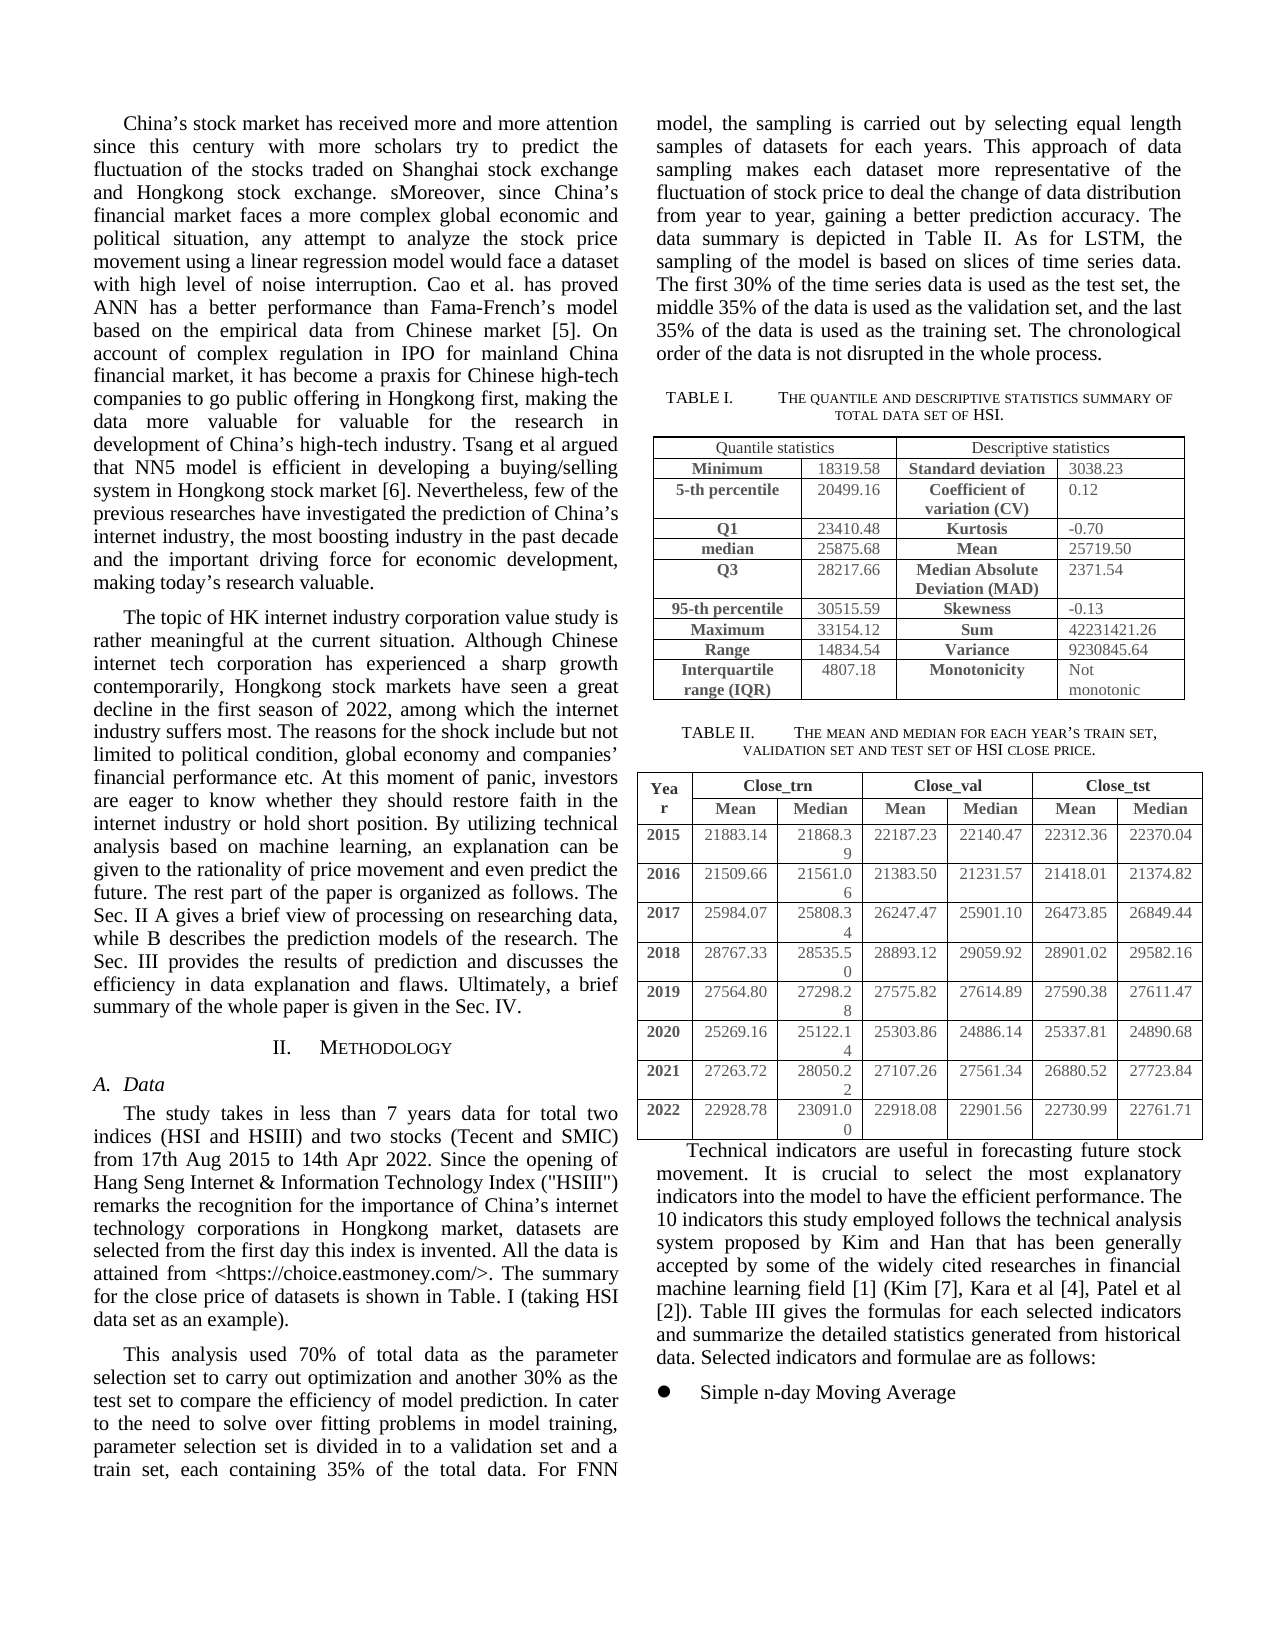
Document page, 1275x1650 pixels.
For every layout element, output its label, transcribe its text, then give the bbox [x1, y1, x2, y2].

table_cell 22761.71 [1118, 1100, 1202, 1138]
table_header Close_val [863, 773, 1032, 798]
table_cell Median [1118, 799, 1202, 823]
table_cell 28901.02 [1033, 943, 1117, 981]
table_cell Mean [897, 539, 1057, 558]
table_cell Skewness [897, 599, 1057, 618]
table_cell 23410.48 [802, 519, 896, 538]
table_cell 25875.68 [802, 539, 896, 558]
table_cell Mean [1033, 799, 1117, 823]
table_cell Sum [897, 619, 1057, 639]
table_cell 25122.14 [778, 1021, 862, 1060]
table_cell 25269.16 [693, 1021, 777, 1060]
table_cell 2017 [638, 903, 692, 942]
table_cell Variance [897, 640, 1057, 659]
text China’s stock market has received more and more attention since this century with more scholars try to predict the fluctuation of the stocks traded on Shanghai stock exchange and Hongkong stock exchange. sMoreover, since China’s financial market faces a more complex global economic and political situation, any attempt to analyze the stock price movement using a linear regression model would face a dataset with high level of noise interruption. Cao et al. has proved ANN has a better performance than Fama-French’s model based on the empirical data from Chinese market [5]. On account of complex regulation in IPO for mainland China financial market, it has become a praxis for Chinese high-tech companies to go public offering in Hongkong first, making the data more valuable for valuable for the research in development of China’s high-tech industry. Tsang et al argued that NN5 model is efficient in developing a buying/selling system in Hongkong stock market [6]. Nevertheless, few of the previous researches have investigated the prediction of China’s internet industry, the most boosting industry in the past decade and the important driving force for economic development, making today’s research valuable. [93, 112, 619, 594]
table_cell 33154.12 [802, 619, 896, 639]
table_cell 95-th percentile [654, 599, 801, 618]
table_header Quantile statistics [654, 438, 896, 458]
table_cell 18319.58 [802, 459, 896, 478]
table_cell 27614.89 [948, 982, 1032, 1020]
text This analysis used 70% of total data as the parameter selection set to carry out optimization and another 30% as the test set to compare the efficiency of model prediction. In cater to the need to solve over fitting problems in model training, parameter selection set is divided in to a validation set and a train set, each containing 35% of the total data. For FNN model, the sampling is carried out by selecting equal length samples of datasets for each years. This approach of data sampling makes each dataset more representative of the fluctuation of stock price to deal the change of data distribution from year to year, gaining a better prediction accuracy. The data summary is depicted in Table II. As for LSTM, the sampling of the model is based on slices of time series data. The first 30% of the time series data is used as the test set, the middle 35% of the data is used as the validation set, and the last 35% of the data is used as the training set. The chronological order of the data is not disrupted in the whole process. [93, 1344, 619, 1481]
table_cell 22918.08 [863, 1100, 947, 1138]
table_cell 21418.01 [1033, 864, 1117, 902]
table_cell Q3 [654, 560, 801, 598]
table_cell 25984.07 [693, 903, 777, 942]
table_cell 29059.92 [948, 943, 1032, 981]
table_cell 25337.81 [1033, 1021, 1117, 1060]
table_cell 5-th percentile [654, 479, 801, 518]
table_cell 26849.44 [1118, 903, 1202, 942]
list Simple n-day Moving Average [656, 1381, 1182, 1404]
table_cell 26247.47 [863, 903, 947, 942]
table_header Close_trn [693, 773, 862, 798]
table_cell 22730.99 [1033, 1100, 1117, 1138]
table_cell 2022 [638, 1100, 692, 1138]
table_cell 23091.00 [778, 1100, 862, 1138]
subtitle Methodology [93, 1035, 619, 1059]
table_cell Median Absolute Deviation (MAD) [897, 560, 1057, 598]
table_cell Range [654, 640, 801, 659]
text This analysis used 70% of total data as the parameter selection set to carry out optimization and another 30% as the test set to compare the efficiency of model prediction. In cater to the need to solve over fitting problems in model training, parameter selection set is divided in to a validation set and a train set, each containing 35% of the total data. For FNN model, the sampling is carried out by selecting equal length samples of datasets for each years. This approach of data sampling makes each dataset more representative of the fluctuation of stock price to deal the change of data distribution from year to year, gaining a better prediction accuracy. The data summary is depicted in Table II. As for LSTM, the sampling of the model is based on slices of time series data. The first 30% of the time series data is used as the test set, the middle 35% of the data is used as the validation set, and the last 35% of the data is used as the training set. The chronological order of the data is not disrupted in the whole process. [656, 112, 1182, 364]
table_cell 27611.47 [1118, 982, 1202, 1020]
table_cell 25303.86 [863, 1021, 947, 1060]
table_cell 3038.23 [1058, 459, 1184, 478]
table_cell 27590.38 [1033, 982, 1117, 1020]
table_cell 28050.22 [778, 1061, 862, 1099]
table_cell 14834.54 [802, 640, 896, 659]
table_header Close_tst [1033, 773, 1202, 798]
table_cell 9230845.64 [1058, 640, 1184, 659]
table_cell 21509.66 [693, 864, 777, 902]
table_cell 25719.50 [1058, 539, 1184, 558]
table_cell 30515.59 [802, 599, 896, 618]
table_cell 28767.33 [693, 943, 777, 981]
table_cell 2015 [638, 825, 692, 863]
table_cell Mean [693, 799, 777, 823]
table_header Descriptive statistics [897, 438, 1184, 458]
table_cell Minimum [654, 459, 801, 478]
table_cell Kurtosis [897, 519, 1057, 538]
table_cell 2016 [638, 864, 692, 902]
table_cell 2020 [638, 1021, 692, 1060]
table_cell 22928.78 [693, 1100, 777, 1138]
table_cell 24886.14 [948, 1021, 1032, 1060]
table_cell 22901.56 [948, 1100, 1032, 1138]
table_cell 21383.50 [863, 864, 947, 902]
table_cell 21231.57 [948, 864, 1032, 902]
table_cell 27575.82 [863, 982, 947, 1020]
table_cell 25808.34 [778, 903, 862, 942]
table_cell Standard deviation [897, 459, 1057, 478]
table_cell 25901.10 [948, 903, 1032, 942]
table_cell 27723.84 [1118, 1061, 1202, 1099]
table_cell 27561.34 [948, 1061, 1032, 1099]
table_cell 29582.16 [1118, 943, 1202, 981]
table_cell 28535.50 [778, 943, 862, 981]
table_cell 27263.72 [693, 1061, 777, 1099]
table_cell Q1 [654, 519, 801, 538]
table_cell 24890.68 [1118, 1021, 1202, 1060]
table_cell 27107.26 [863, 1061, 947, 1099]
table_cell Monotonicity [897, 660, 1057, 698]
subtitle Data [93, 1072, 619, 1096]
table_cell 22187.23 [863, 825, 947, 863]
table_cell 22312.36 [1033, 825, 1117, 863]
table_cell 2021 [638, 1061, 692, 1099]
table_cell 21374.82 [1118, 864, 1202, 902]
table_cell Median [948, 799, 1032, 823]
table_cell 2018 [638, 943, 692, 981]
table_cell 21868.39 [778, 825, 862, 863]
table_cell 26473.85 [1033, 903, 1117, 942]
table_cell Coefficient of variation (CV) [897, 479, 1057, 518]
table_cell 28217.66 [802, 560, 896, 598]
table_cell 2371.54 [1058, 560, 1184, 598]
table_cell Mean [863, 799, 947, 823]
table_header Year [638, 773, 692, 823]
table_cell 27564.80 [693, 982, 777, 1020]
table_cell 42231421.26 [1058, 619, 1184, 639]
table_cell median [654, 539, 801, 558]
table_cell 4807.18 [802, 660, 896, 698]
text Technical indicators are useful in forecasting future stock movement. It is crucial to select the most explanatory indicators into the model to have the efficient performance. The 10 indicators this study employed follows the technical analysis system proposed by Kim and Han that has been generally accepted by some of the widely cited researches in financial machine learning field [1] (Kim [7], Kara et al [4], Patel et al [2]). Table III gives the formulas for each selected indicators and summarize the detailed statistics generated from historical data. Selected indicators and formulae are as follows: [656, 1140, 1182, 1369]
table_cell 0.12 [1058, 479, 1184, 518]
table_cell 21561.06 [778, 864, 862, 902]
table_cell Median [778, 799, 862, 823]
table_cell 26880.52 [1033, 1061, 1117, 1099]
text The study takes in less than 7 years data for total two indices (HSI and HSIII) and two stocks (Tecent and SMIC) from 17th Aug 2015 to 14th Apr 2022. Since the opening of Hang Seng Internet & Information Technology Index ("HSIII") remarks the recognition for the importance of China’s internet technology corporations in Hongkong market, datasets are selected from the first day this index is invented. All the data is attained from <https://choice.eastmoney.com/>. The summary for the close price of datasets is shown in Table. I (taking HSI data set as an example). [93, 1102, 619, 1331]
text The quantile and descriptive statistics summary of total data set of HSI. [656, 389, 1182, 424]
table_cell 2019 [638, 982, 692, 1020]
table_cell Interquartile range (IQR) [654, 660, 801, 698]
table_cell Maximum [654, 619, 801, 639]
table_cell 22140.47 [948, 825, 1032, 863]
table_cell 20499.16 [802, 479, 896, 518]
text The mean and median for each year’s train set, validation set and test set of HSI close price. [656, 724, 1182, 759]
text The topic of HK internet industry corporation value study is rather meaningful at the current situation. Although Chinese internet tech corporation has experienced a sharp growth contemporarily, Hongkong stock markets have seen a great decline in the first season of 2022, among which the internet industry suffers most. The reasons for the shock include but not limited to political condition, global economy and companies’ financial performance etc. At this moment of panic, investors are eager to know whether they should restore faith in the internet industry or hold short position. By utilizing technical analysis based on machine learning, an explanation can be given to the rationality of price movement and even predict the future. The rest part of the paper is organized as follows. The Sec. II A gives a brief view of processing on researching data, while B describes the prediction models of the research. The Sec. III provides the results of prediction and discusses the efficiency in data explanation and flaws. Ultimately, a brief summary of the whole paper is given in the Sec. IV. [93, 606, 619, 1018]
table_cell -0.13 [1058, 599, 1184, 618]
table_cell 27298.28 [778, 982, 862, 1020]
table_cell 22370.04 [1118, 825, 1202, 863]
table_cell -0.70 [1058, 519, 1184, 538]
table_cell Not monotonic [1058, 660, 1184, 698]
table_cell 21883.14 [693, 825, 777, 863]
table_cell 28893.12 [863, 943, 947, 981]
